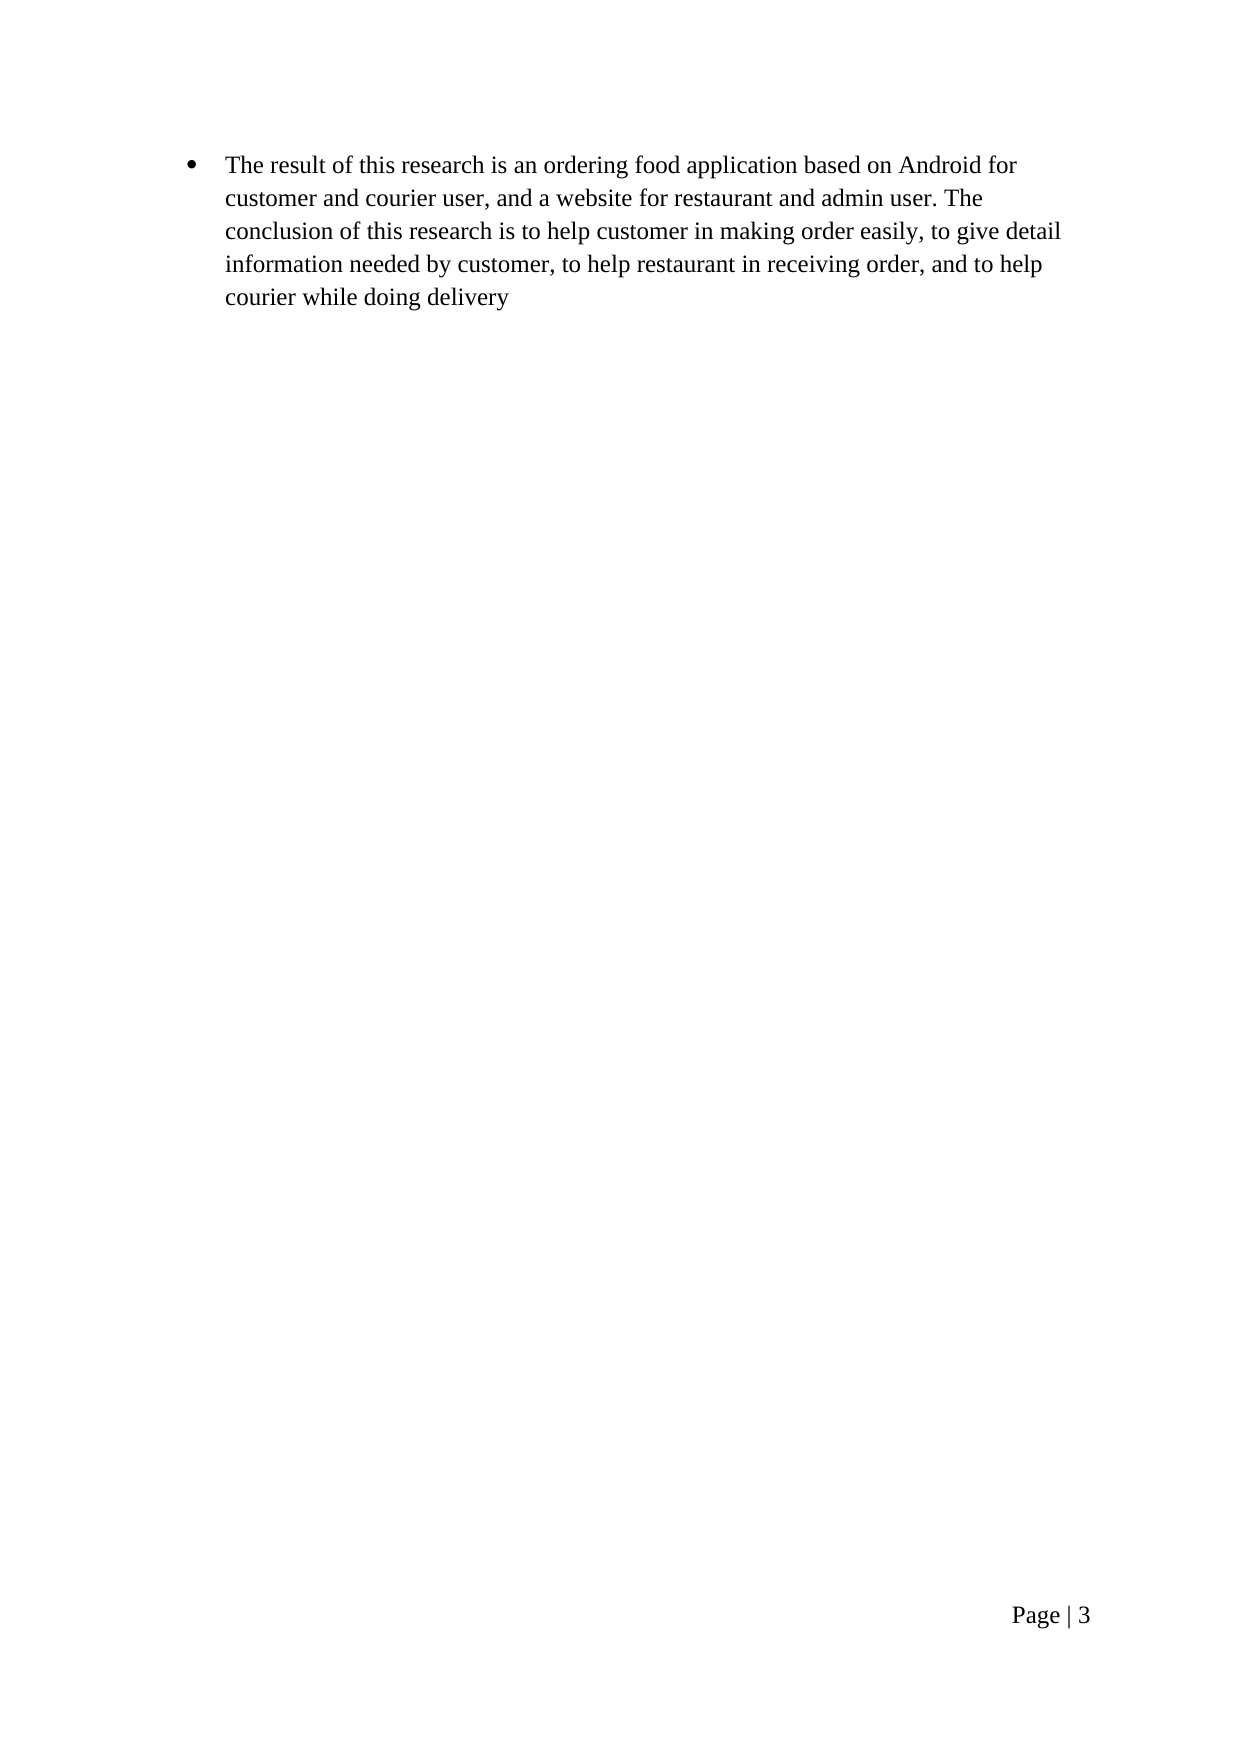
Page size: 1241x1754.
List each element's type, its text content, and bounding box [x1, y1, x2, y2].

list The result of this research is an ordering food application based on Android for customer and courier user, and a website for restaurant and admin user. The conclusion of this research is to help customer in making order easily, to give detail information needed by customer, to help restaurant in receiving order, and to help courier while doing delivery [187, 150, 1090, 311]
